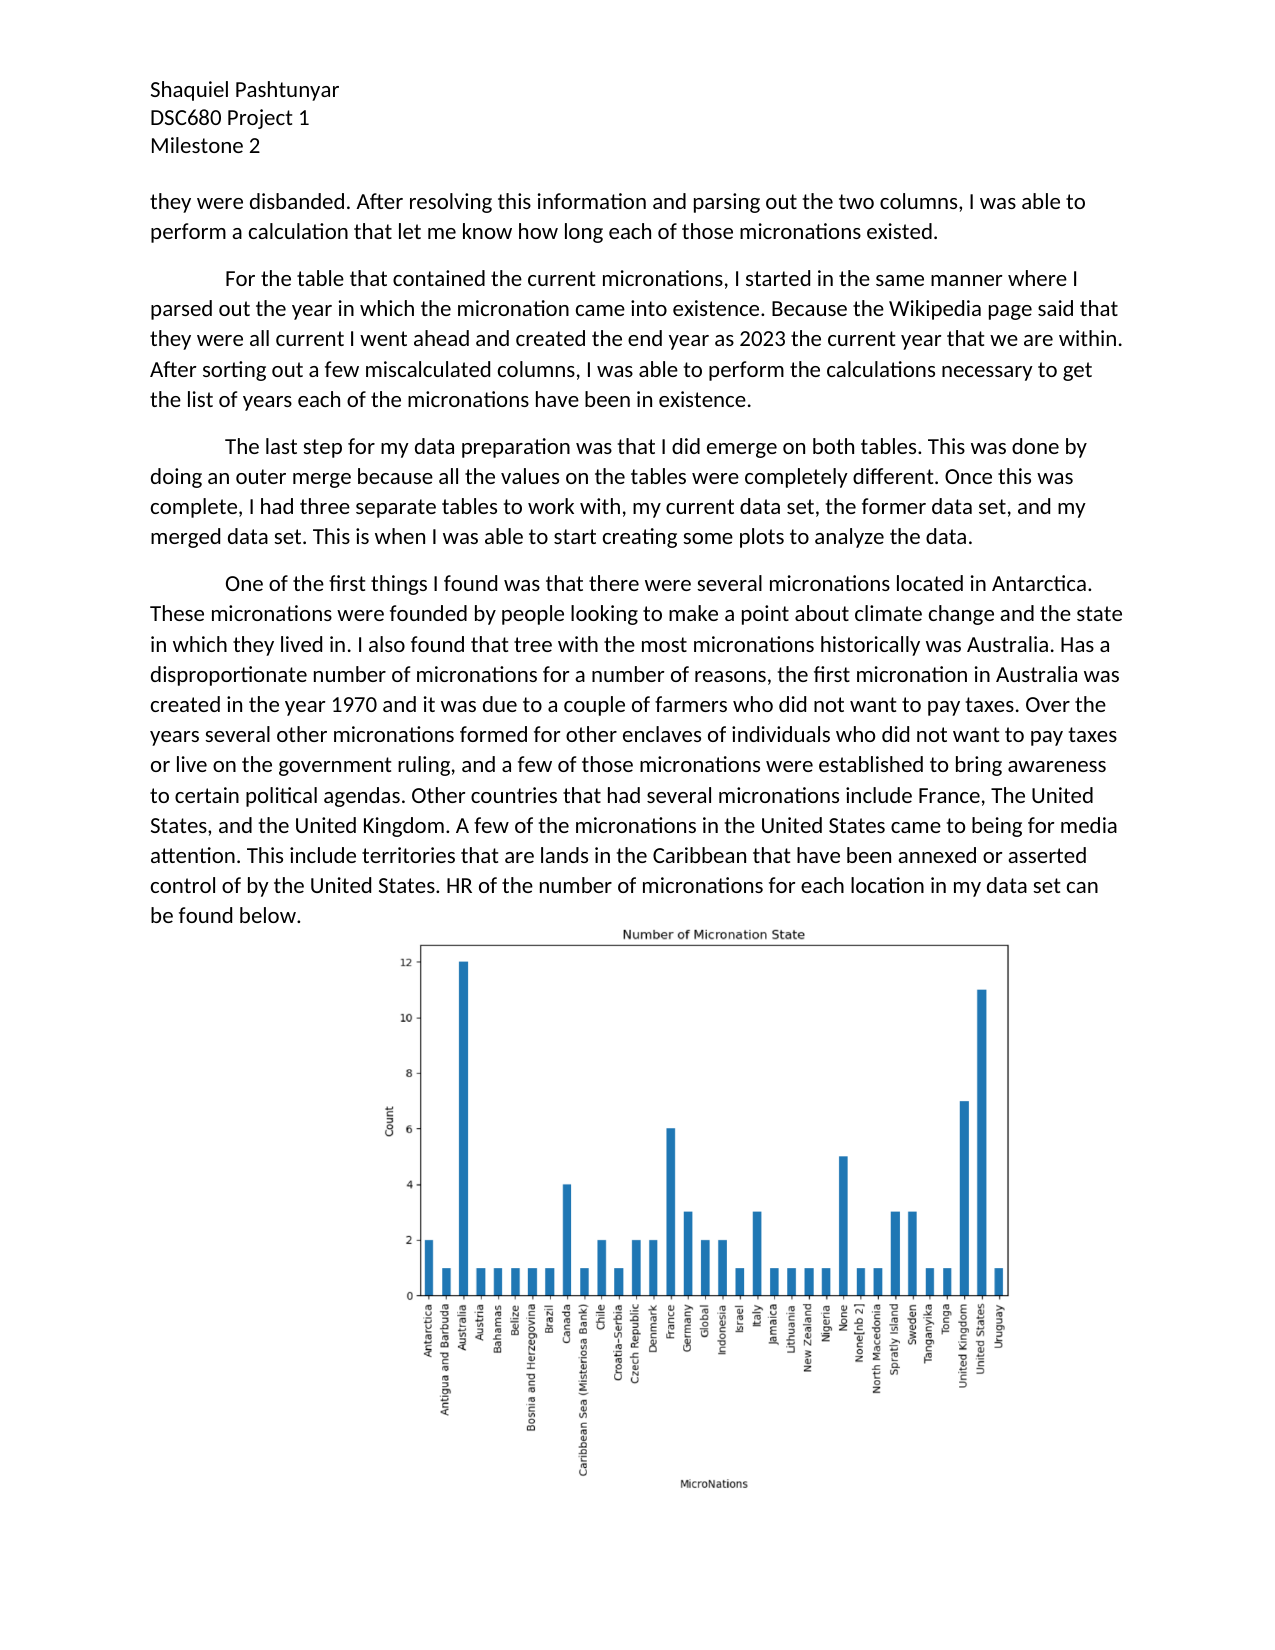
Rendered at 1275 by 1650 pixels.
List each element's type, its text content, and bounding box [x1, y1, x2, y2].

text For the table that contained the current micronations, I started in the same manner where I parsed out the year in which the micronation came into existence. Because the Wikipedia page said that they were all current I went ahead and created the end year as 2023 the current year that we are within. After sorting out a few miscalculated columns, I was able to perform the calculations necessary to get the list of years each of the micronations have been in existence. [150, 264, 1125, 413]
picture [350, 925, 1047, 1494]
text The last step for my data preparation was that I did emerge on both tables. This was done by doing an outer merge because all the values on the tables were completely different. Once this was complete, I had three separate tables to work with, my current data set, the former data set, and my merged data set. This is when I was able to start creating some plots to analyze the data. [150, 432, 1125, 551]
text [150, 187, 1125, 245]
text One of the first things I found was that there were several micronations located in Antarctica. These micronations were founded by people looking to make a point about climate change and the state in which they lived in. I also found that tree with the most micronations historically was Australia. Has a disproportionate number of micronations for a number of reasons, the first micronation in Australia was created in the year 1970 and it was due to a couple of farmers who did not want to pay taxes. Over the years several other micronations formed for other enclaves of individuals who did not want to pay taxes or live on the government ruling, and a few of those micronations were established to bring awareness to certain political agendas. Other countries that had several micronations include France, The United States, and the United Kingdom. A few of the micronations in the United States came to being for media attention. This include territories that are lands in the Caribbean that have been annexed or asserted control of by the United States. HR of the number of micronations for each location in my data set can be found below. [150, 569, 1125, 930]
